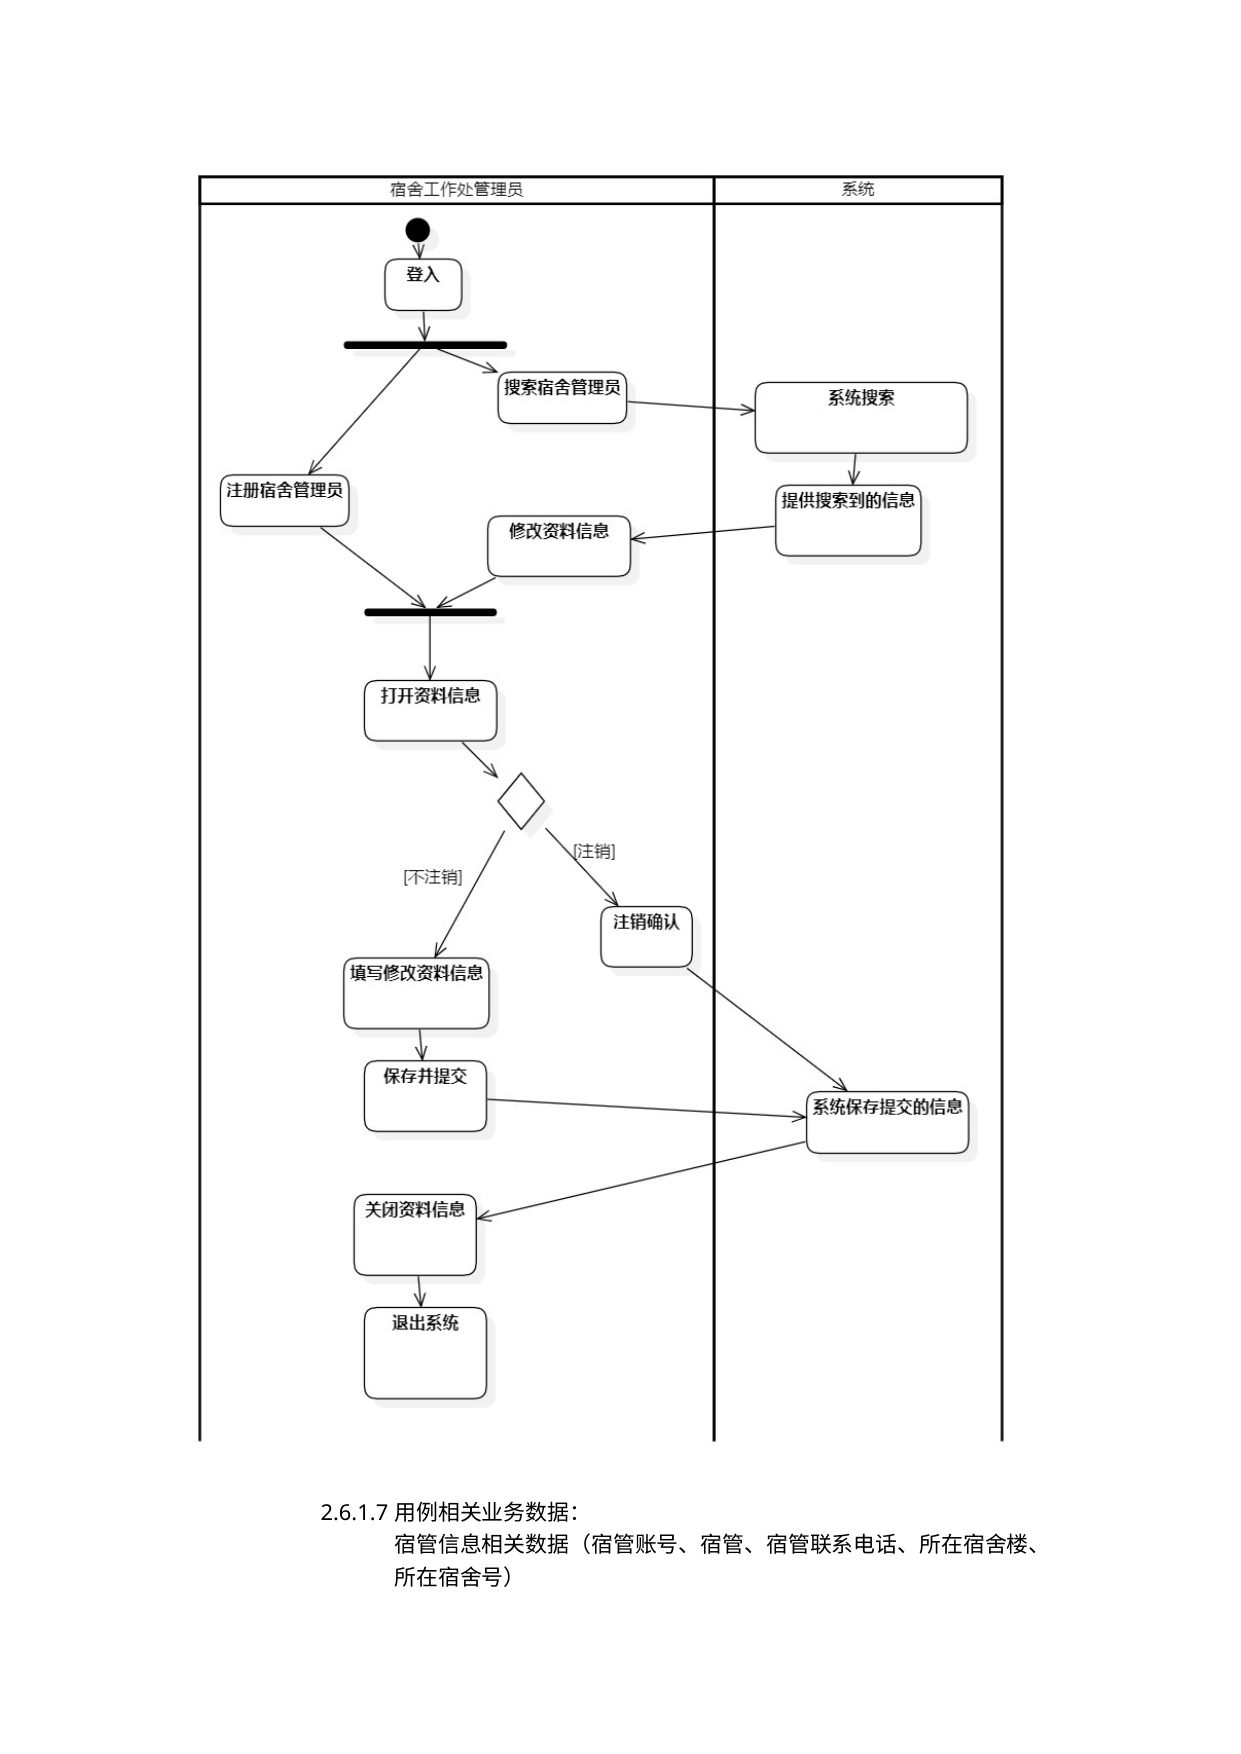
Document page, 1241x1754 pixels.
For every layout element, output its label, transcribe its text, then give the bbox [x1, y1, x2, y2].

list 宿管信息相关数据（宿管账号、宿管、宿管联系电话、所在宿舍楼、所在宿舍号） [394, 1527, 1053, 1592]
list 用例相关业务数据： [320, 1494, 1053, 1527]
picture [187, 164, 1053, 1492]
